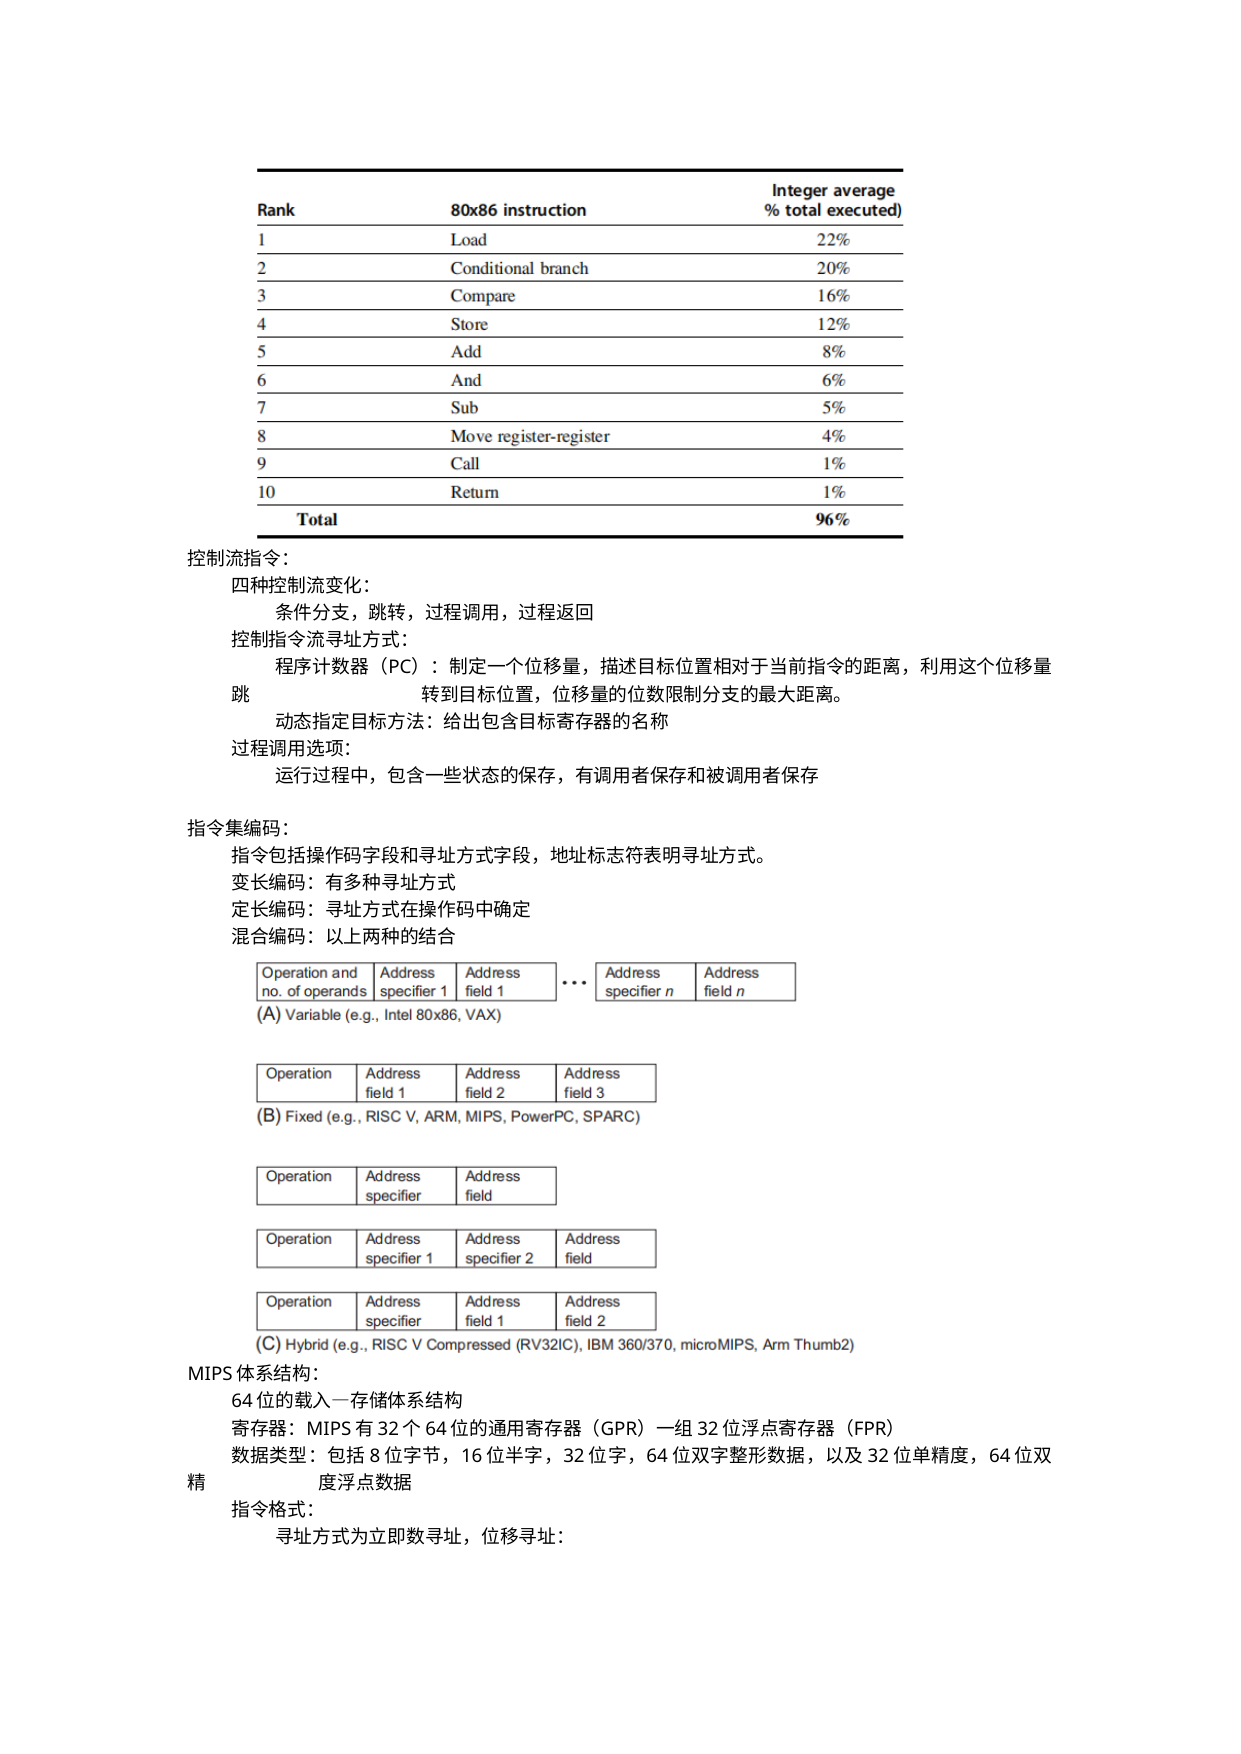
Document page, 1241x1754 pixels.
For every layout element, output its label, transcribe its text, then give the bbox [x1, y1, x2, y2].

text 控制指令流寻址方式： [187, 625, 1053, 652]
text 指令集编码： [187, 813, 1053, 841]
text 动态指定目标方法：给出包含目标寄存器的名称 [231, 706, 1053, 733]
picture [231, 162, 923, 544]
text 程序计数器（PC）：制定一个位移量，描述目标位置相对于当前指令的距离，利用这个位移量跳 转到目标位置，位移量的位数限制分支的最大距离。 [231, 652, 1053, 706]
text 数据类型：包括8位字节，16位半字，32位字，64位双字整形数据，以及32位单精度，64位双精 度浮点数据 [187, 1440, 1053, 1495]
text 过程调用选项： [187, 733, 1053, 761]
text 指令格式： [187, 1495, 1053, 1522]
text 指令包括操作码字段和寻址方式字段，地址标志符表明寻址方式。 [187, 841, 1053, 868]
text 控制流指令： [187, 543, 1053, 570]
text 条件分支，跳转，过程调用，过程返回 [231, 598, 1053, 625]
text 运行过程中，包含一些状态的保存，有调用者保存和被调用者保存 [231, 761, 1053, 788]
text 变长编码：有多种寻址方式 [187, 868, 1053, 895]
text 寻址方式为立即数寻址，位移寻址： [231, 1522, 1053, 1549]
picture [237, 949, 875, 1359]
text MIPS体系结构： [187, 1359, 1053, 1386]
text 混合编码：以上两种的结合 [187, 922, 1053, 949]
text 寄存器：MIPS有32个64位的通用寄存器（GPR）一组32位浮点寄存器（FPR） [187, 1413, 1053, 1440]
text 四种控制流变化： [187, 570, 1053, 598]
text 定长编码：寻址方式在操作码中确定 [187, 895, 1053, 922]
text 64位的载入—存储体系结构 [187, 1386, 1053, 1413]
